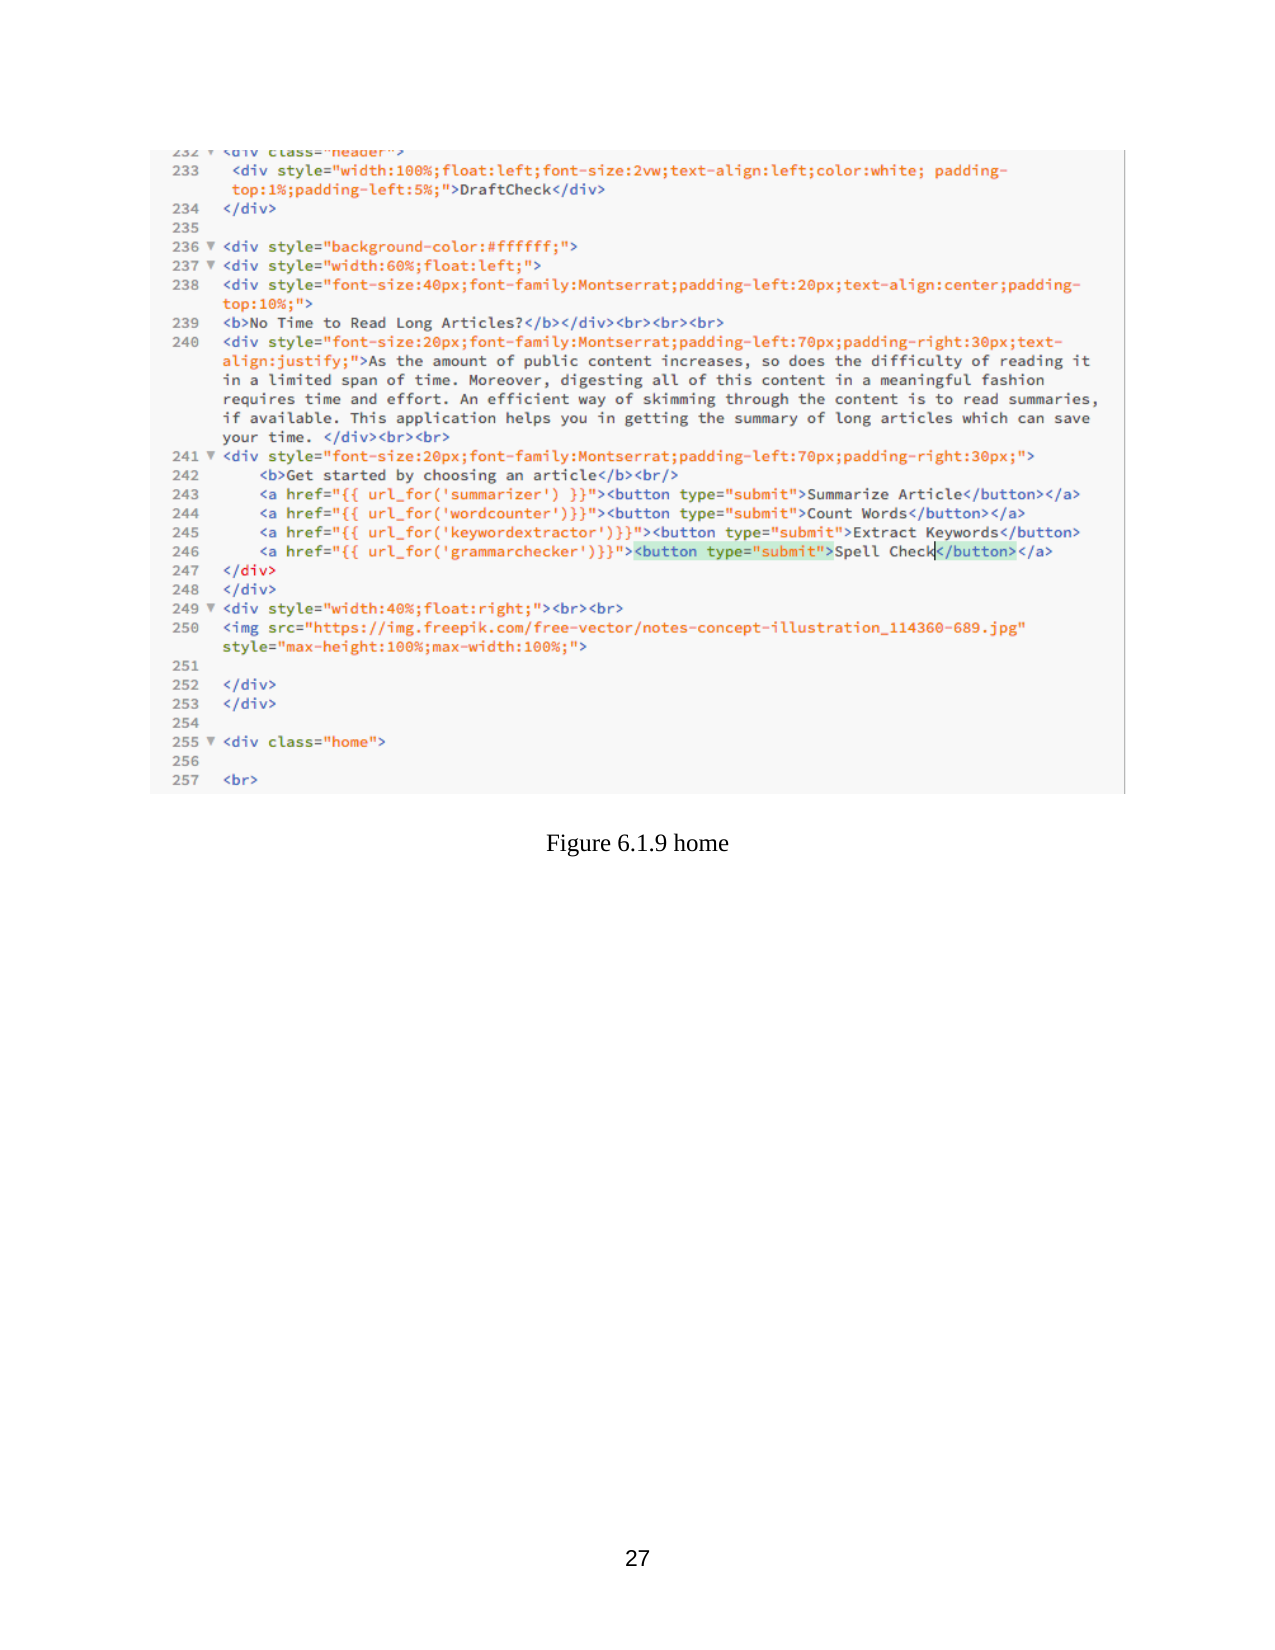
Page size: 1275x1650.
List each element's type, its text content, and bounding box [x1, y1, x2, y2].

picture [150, 150, 1125, 794]
text Figure 6.1.9 home [150, 828, 1125, 856]
